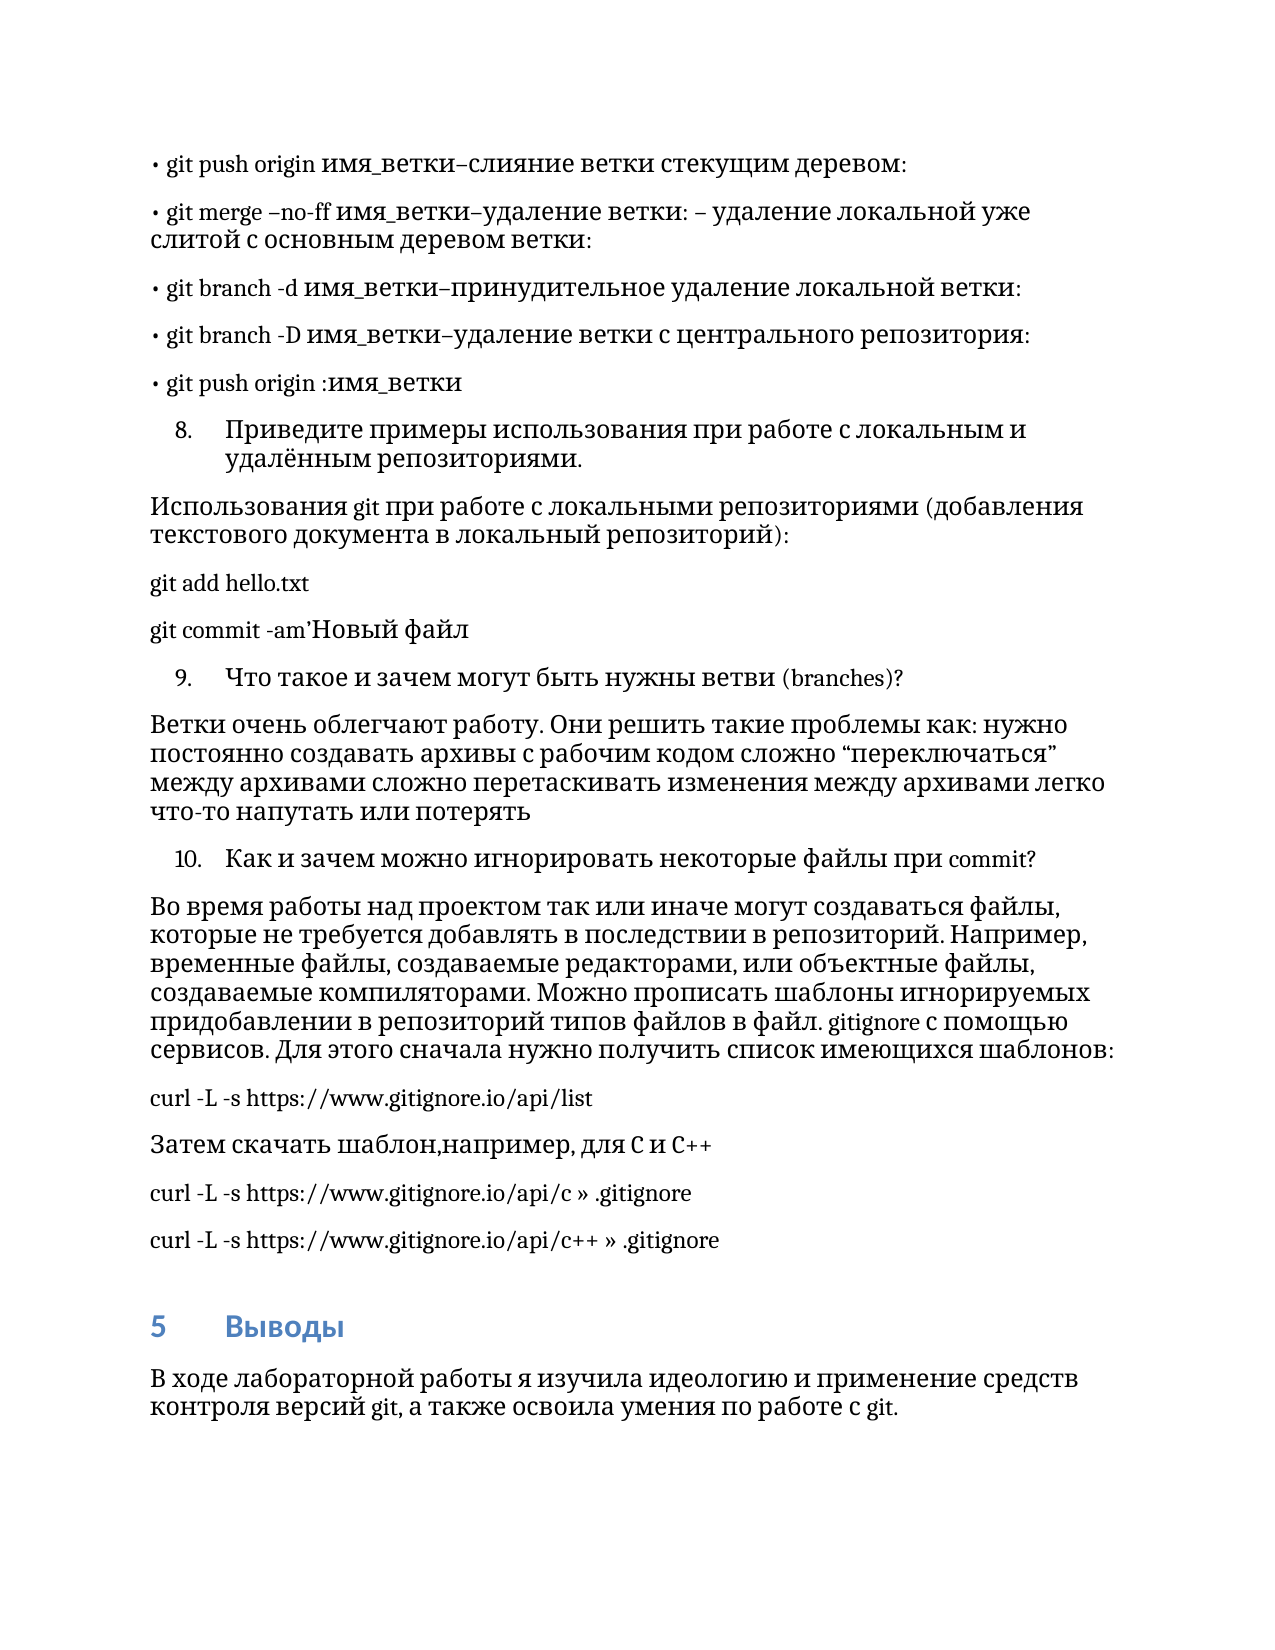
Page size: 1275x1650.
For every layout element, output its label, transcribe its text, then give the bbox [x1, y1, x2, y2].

subtitle 5 Выводы [150, 1305, 1125, 1346]
text • git push origin :имя_ветки [150, 369, 1125, 397]
text • git branch -d имя_ветки–принудительное удаление локальной ветки: [150, 274, 1125, 302]
list Что такое и зачем могут быть нужны ветви (branches)? [175, 664, 1125, 692]
text curl -L -s https://www.gitignore.io/api/c » .gitignore [150, 1179, 1125, 1207]
text Использования git при работе с локальными репозиториями (добавления текстового документа в локальный репозиторий): [150, 492, 1125, 550]
list Приведите примеры использования при работе с локальным и удалённым репозиториями. [175, 416, 1125, 474]
text Во время работы над проектом так или иначе могут создаваться файлы, которые не требуется добавлять в последствии в репозиторий. Например, временные файлы, создаваемые редакторами, или объектные файлы, создаваемые компиляторами. Можно прописать шаблоны игнорируемых придобавлении в репозиторий типов файлов в файл. gitignore с помощью сервисов. Для этого сначала нужно получить список имеющихся шаблонов: [150, 892, 1125, 1065]
text git commit -am’Новый файл [150, 616, 1125, 645]
text Ветки очень облегчают работу. Они решить такие проблемы как: нужно постоянно создавать архивы с рабочим кодом сложно “переключаться” между архивами сложно перетаскивать изменения между архивами легко что-то напутать или потерять [150, 711, 1125, 826]
text • git push origin имя_ветки–слияние ветки стекущим деревом: [150, 150, 1125, 179]
text В ходе лабораторной работы я изучила идеологию и применение средств контроля версий git, а также освоила умения по работе с git. [150, 1364, 1125, 1422]
text Затем скачать шаблон,например, для C и C++ [150, 1131, 1125, 1160]
text • git branch -D имя_ветки–удаление ветки с центрального репозитория: [150, 321, 1125, 350]
text curl -L -s https://www.gitignore.io/api/c++ » .gitignore [150, 1226, 1125, 1255]
text • git merge –no-ff имя_ветки–удаление ветки: – удаление локальной уже слитой с основным деревом ветки: [150, 197, 1125, 255]
text curl -L -s https://www.gitignore.io/api/list [150, 1084, 1125, 1112]
text git add hello.txt [150, 569, 1125, 597]
list Как и зачем можно игнорировать некоторые файлы при commit? [175, 845, 1125, 874]
